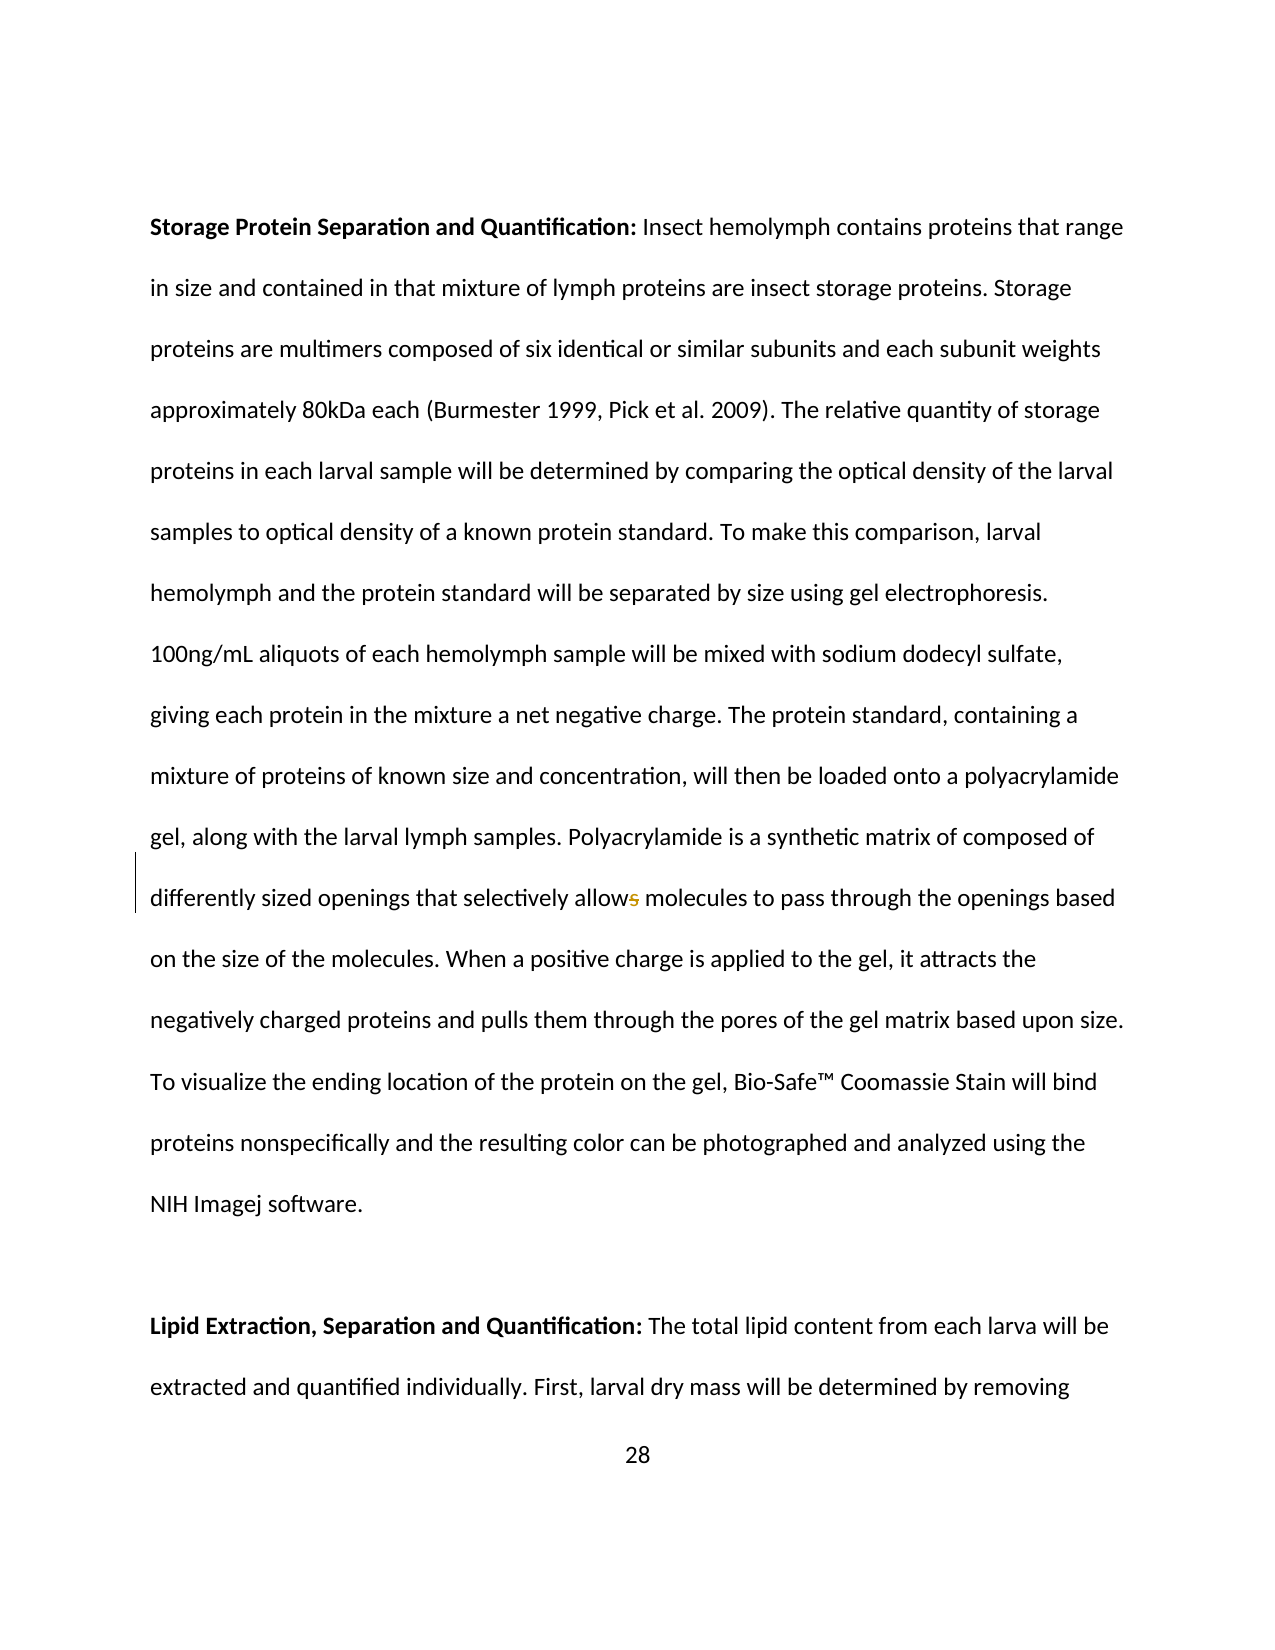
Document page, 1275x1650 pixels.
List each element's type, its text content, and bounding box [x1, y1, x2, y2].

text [150, 1310, 1125, 1401]
text Storage Protein Separation and Quantification: Insect hemolymph contains proteins that range in size and contained in that mixture of lymph proteins are insect storage proteins. Storage proteins are multimers composed of six identical or similar subunits and each subunit weights approximately 80kDa each (Burmester 1999, Pick et al. 2009). The relative quantity of storage proteins in each larval sample will be determined by comparing the optical density of the larval samples to optical density of a known protein standard. To make this comparison, larval hemolymph and the protein standard will be separated by size using gel electrophoresis. 100ng/mL aliquots of each hemolymph sample will be mixed with sodium dodecyl sulfate, giving each protein in the mixture a net negative charge. The protein standard, containing a mixture of proteins of known size and concentration, will then be loaded onto a polyacrylamide gel, along with the larval lymph samples. Polyacrylamide is a synthetic matrix of composed of differently sized openings that selectively allow molecules to pass through the openings based on the size of the molecules. When a positive charge is applied to the gel, it attracts the negatively charged proteins and pulls them through the pores of the gel matrix based upon size. To visualize the ending location of the protein on the gel, Bio-Safe™ Coomassie Stain will bind proteins nonspecifically and the resulting color can be photographed and analyzed using the NIH Imagej software. [150, 211, 1125, 1218]
